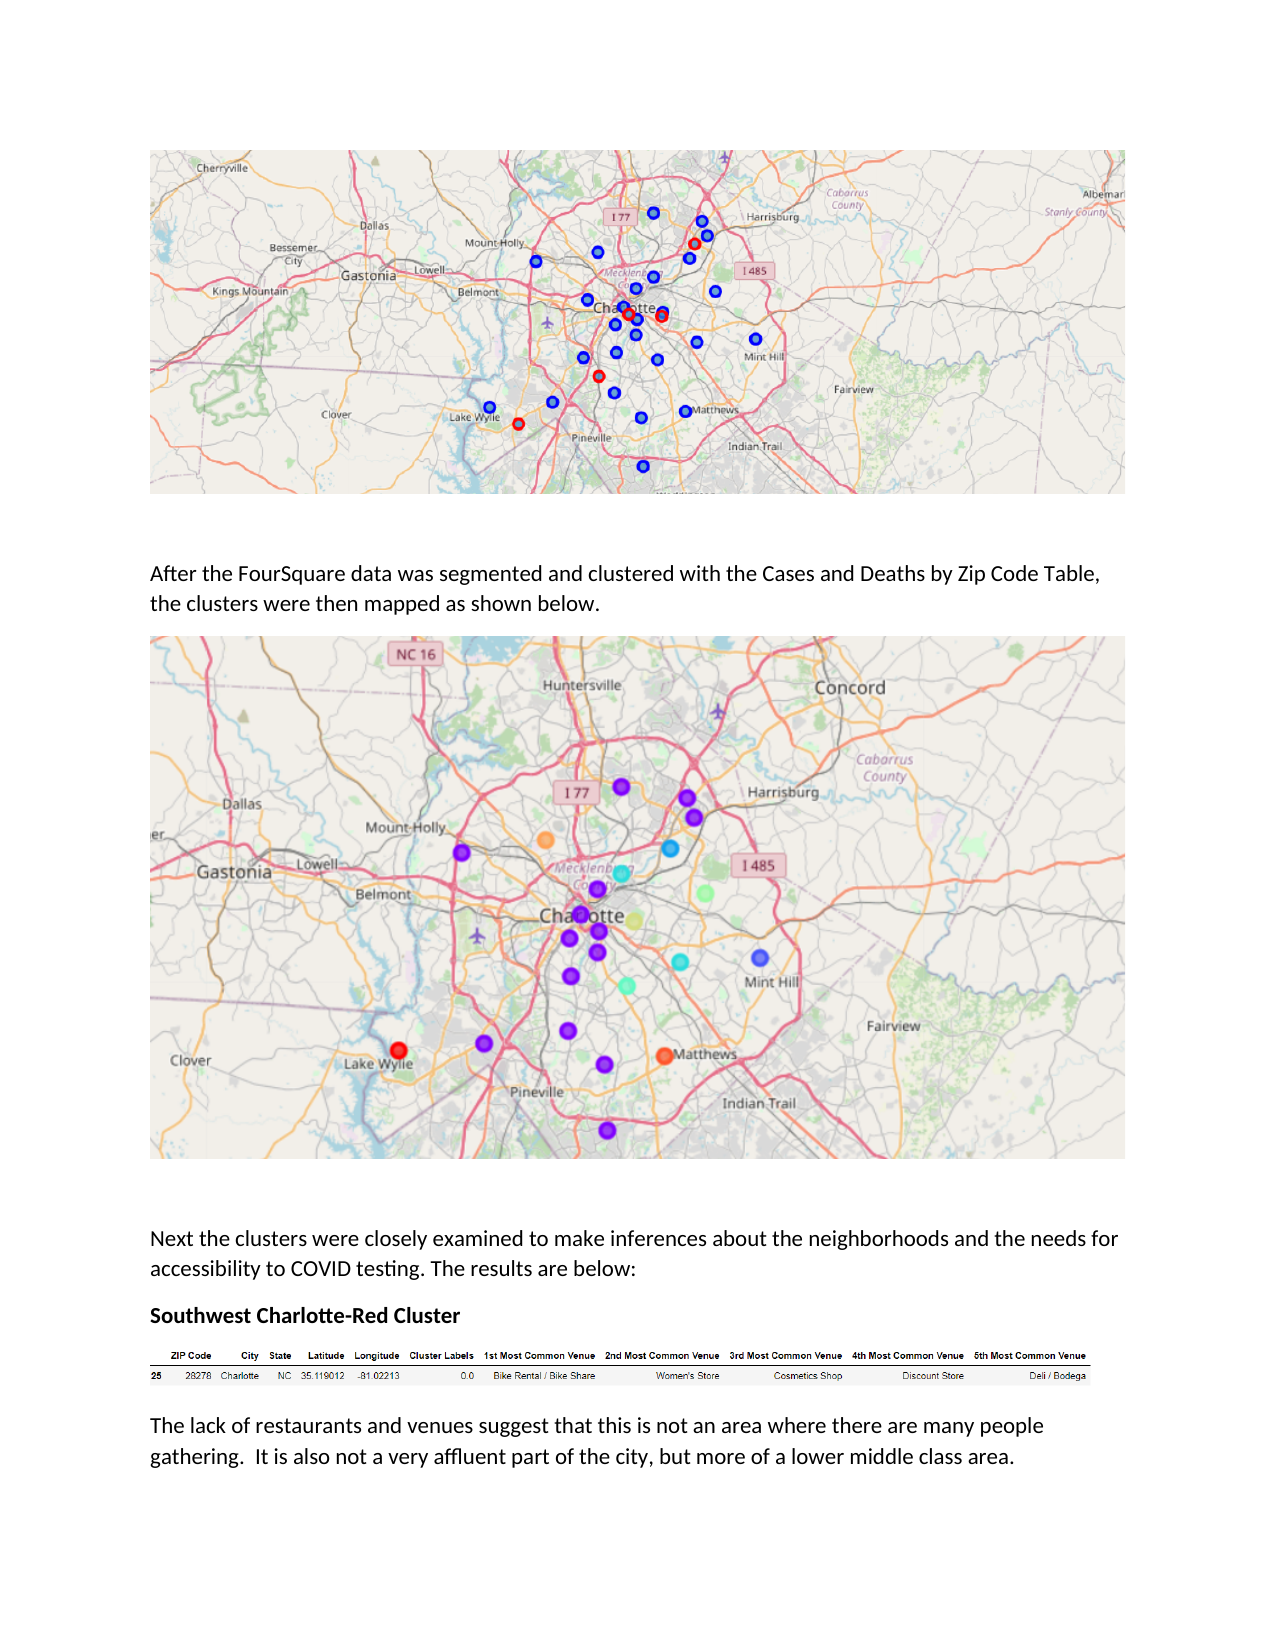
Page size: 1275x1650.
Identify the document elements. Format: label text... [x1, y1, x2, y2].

text After the FourSquare data was segmented and clustered with the Cases and Deaths by Zip Code Table, the clusters were then mapped as shown below. [150, 559, 1125, 618]
picture [150, 636, 1125, 1159]
text Next the clusters were closely examined to make inferences about the neighborhoods and the needs for accessibility to COVID testing. The results are below: [150, 1224, 1125, 1282]
text The lack of restaurants and venues suggest that this is not an area where there are many people gathering. It is also not a very affluent part of the city, but more of a lower middle class area. [150, 1412, 1125, 1470]
picture [150, 1347, 1114, 1393]
text Southwest Charlotte-Red Cluster [150, 1301, 1125, 1329]
picture [150, 150, 1125, 494]
